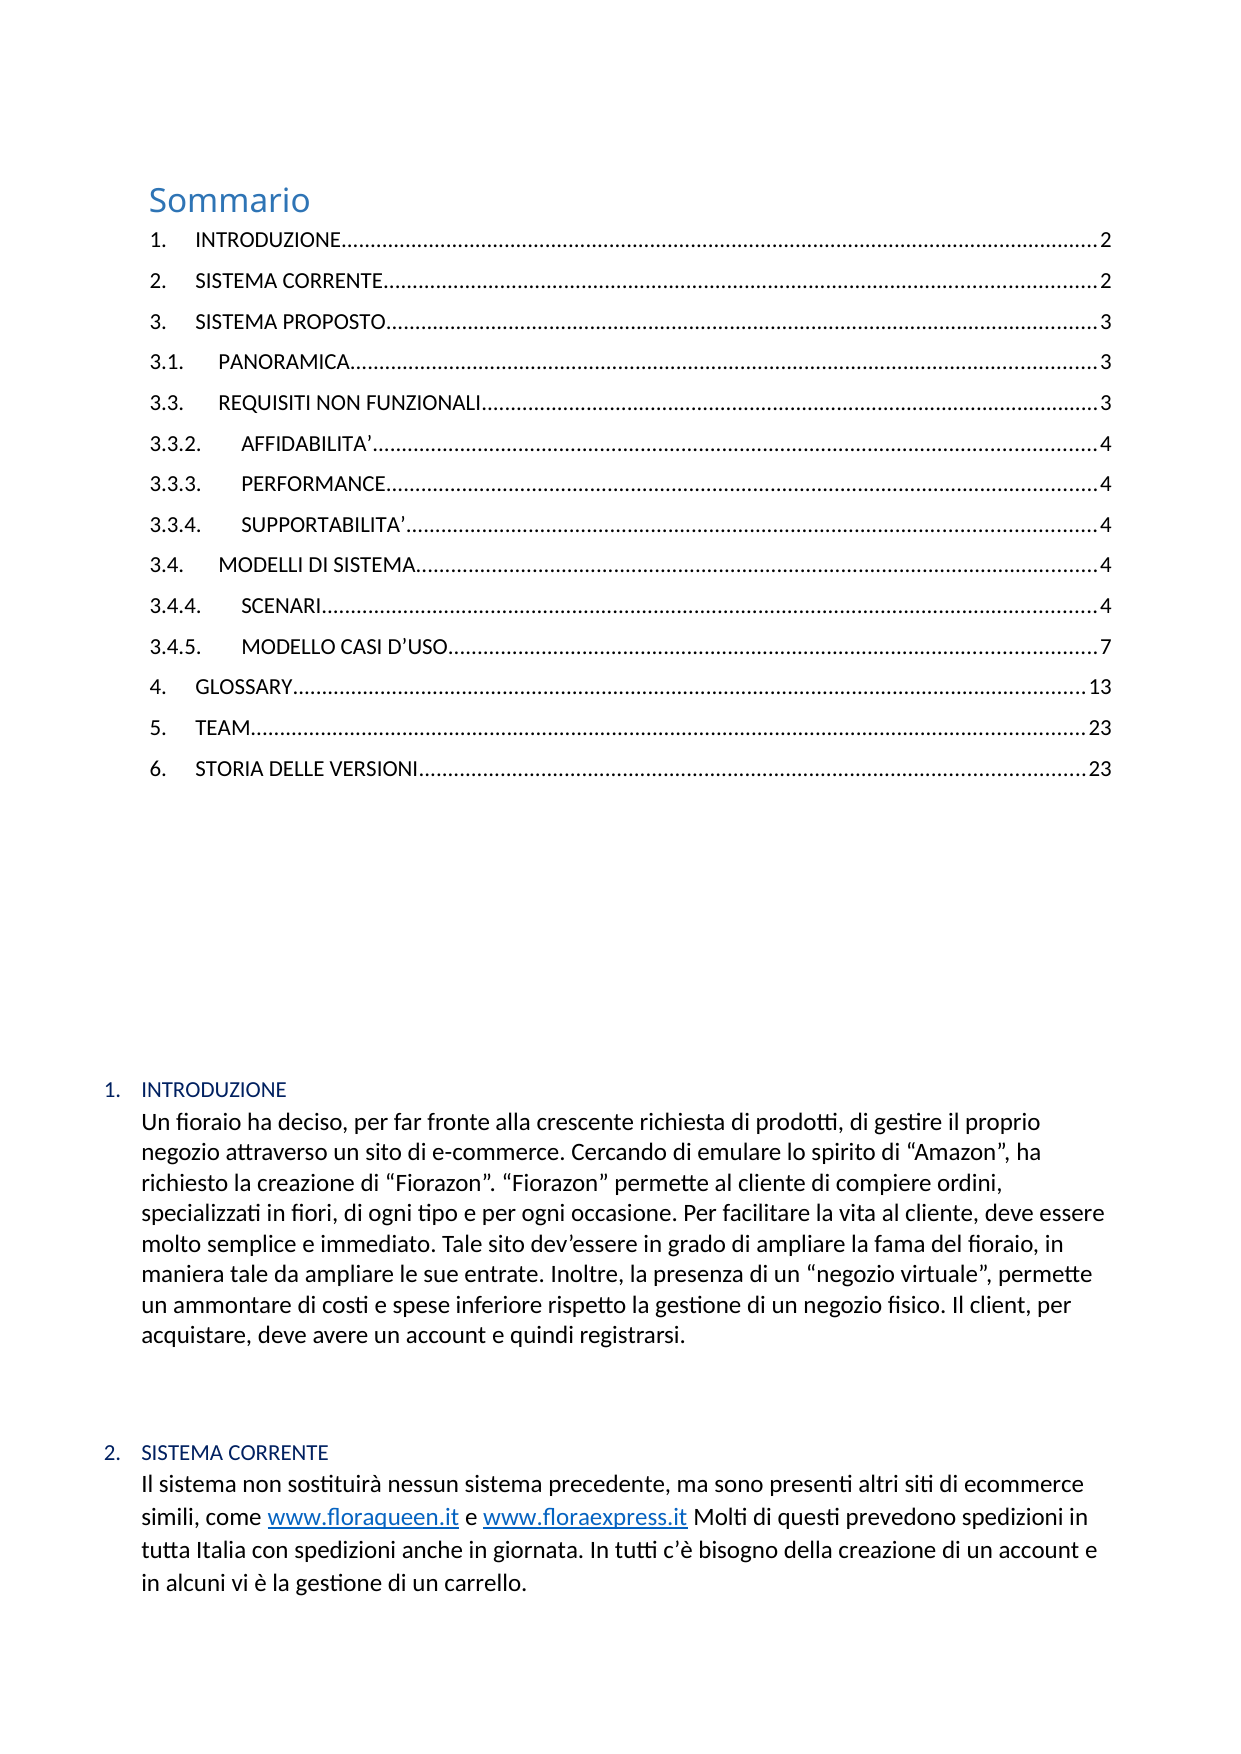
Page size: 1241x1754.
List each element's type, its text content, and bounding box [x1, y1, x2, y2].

list INTRODUZIONE [103, 1076, 1113, 1103]
list SISTEMA CORRENTE [103, 1438, 1113, 1466]
list Un fioraio ha deciso, per far fronte alla crescente richiesta di prodotti, di gestire il proprio negozio attraverso un sito di e-commerce. Cercando di emulare lo spirito di “Amazon”, ha richiesto la creazione di “Fiorazon”. “Fiorazon” permette al cliente di compiere ordini, specializzati in fiori, di ogni tipo e per ogni occasione. Per facilitare la vita al cliente, deve essere molto semplice e immediato. Tale sito dev’essere in grado di ampliare la fama del fioraio, in maniera tale da ampliare le sue entrate. Inoltre, la presenza di un “negozio virtuale”, permette un ammontare di costi e spese inferiore rispetto la gestione di un negozio fisico. Il client, per acquistare, deve avere un account e quindi registrarsi. [141, 1106, 1113, 1350]
list Il sistema non sostituirà nessun sistema precedente, ma sono presenti altri siti di ecommerce simili, come www.floraqueen.it e www.floraexpress.it Molti di questi prevedono spedizioni in tutta Italia con spedizioni anche in giornata. In tutti c’è bisogno della creazione di un account e in alcuni vi è la gestione di un carrello. [141, 1468, 1113, 1598]
